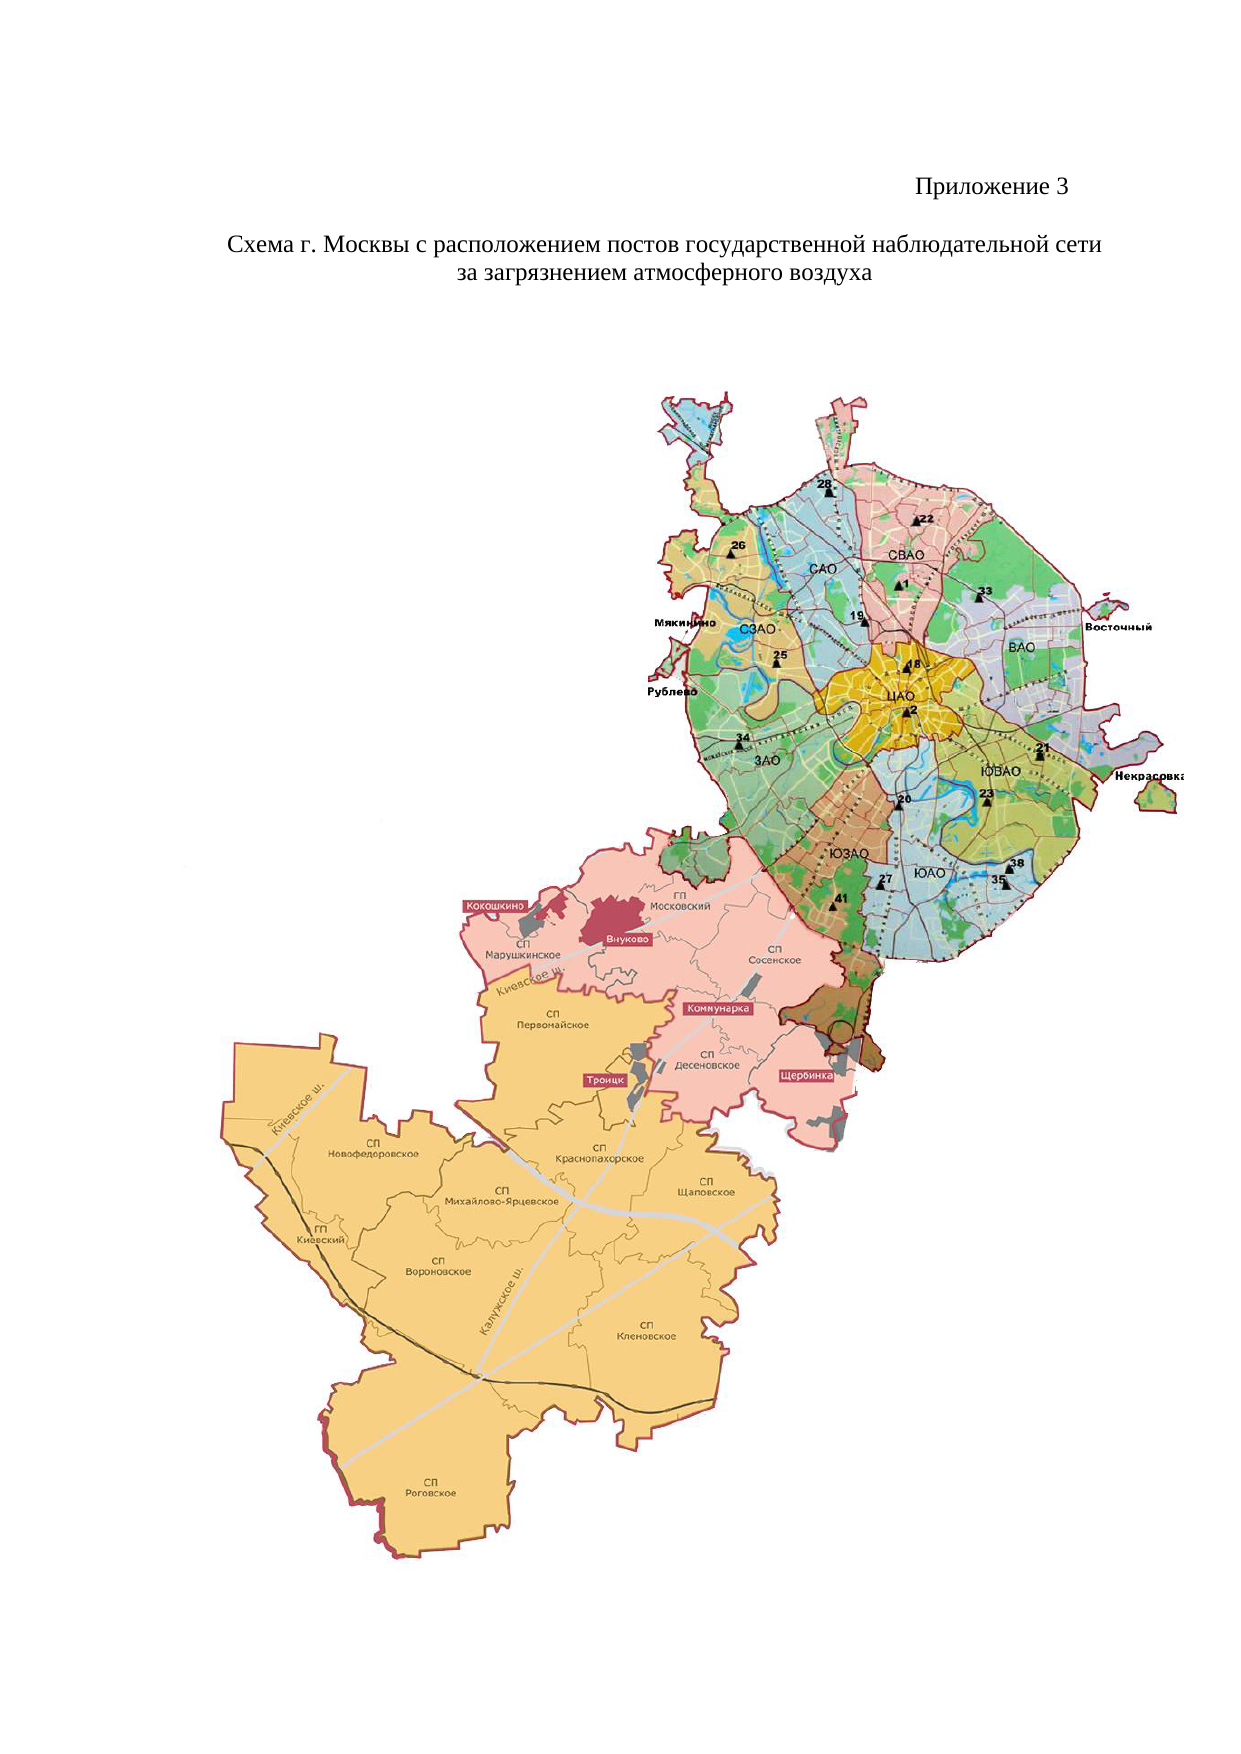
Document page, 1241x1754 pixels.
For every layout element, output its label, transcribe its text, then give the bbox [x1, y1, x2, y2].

text Схема г. Москвы с расположением постов государственной наблюдательной сети [177, 229, 1152, 257]
text Приложение 3 [840, 171, 1152, 200]
text за загрязнением атмосферного воздуха [177, 257, 1152, 286]
